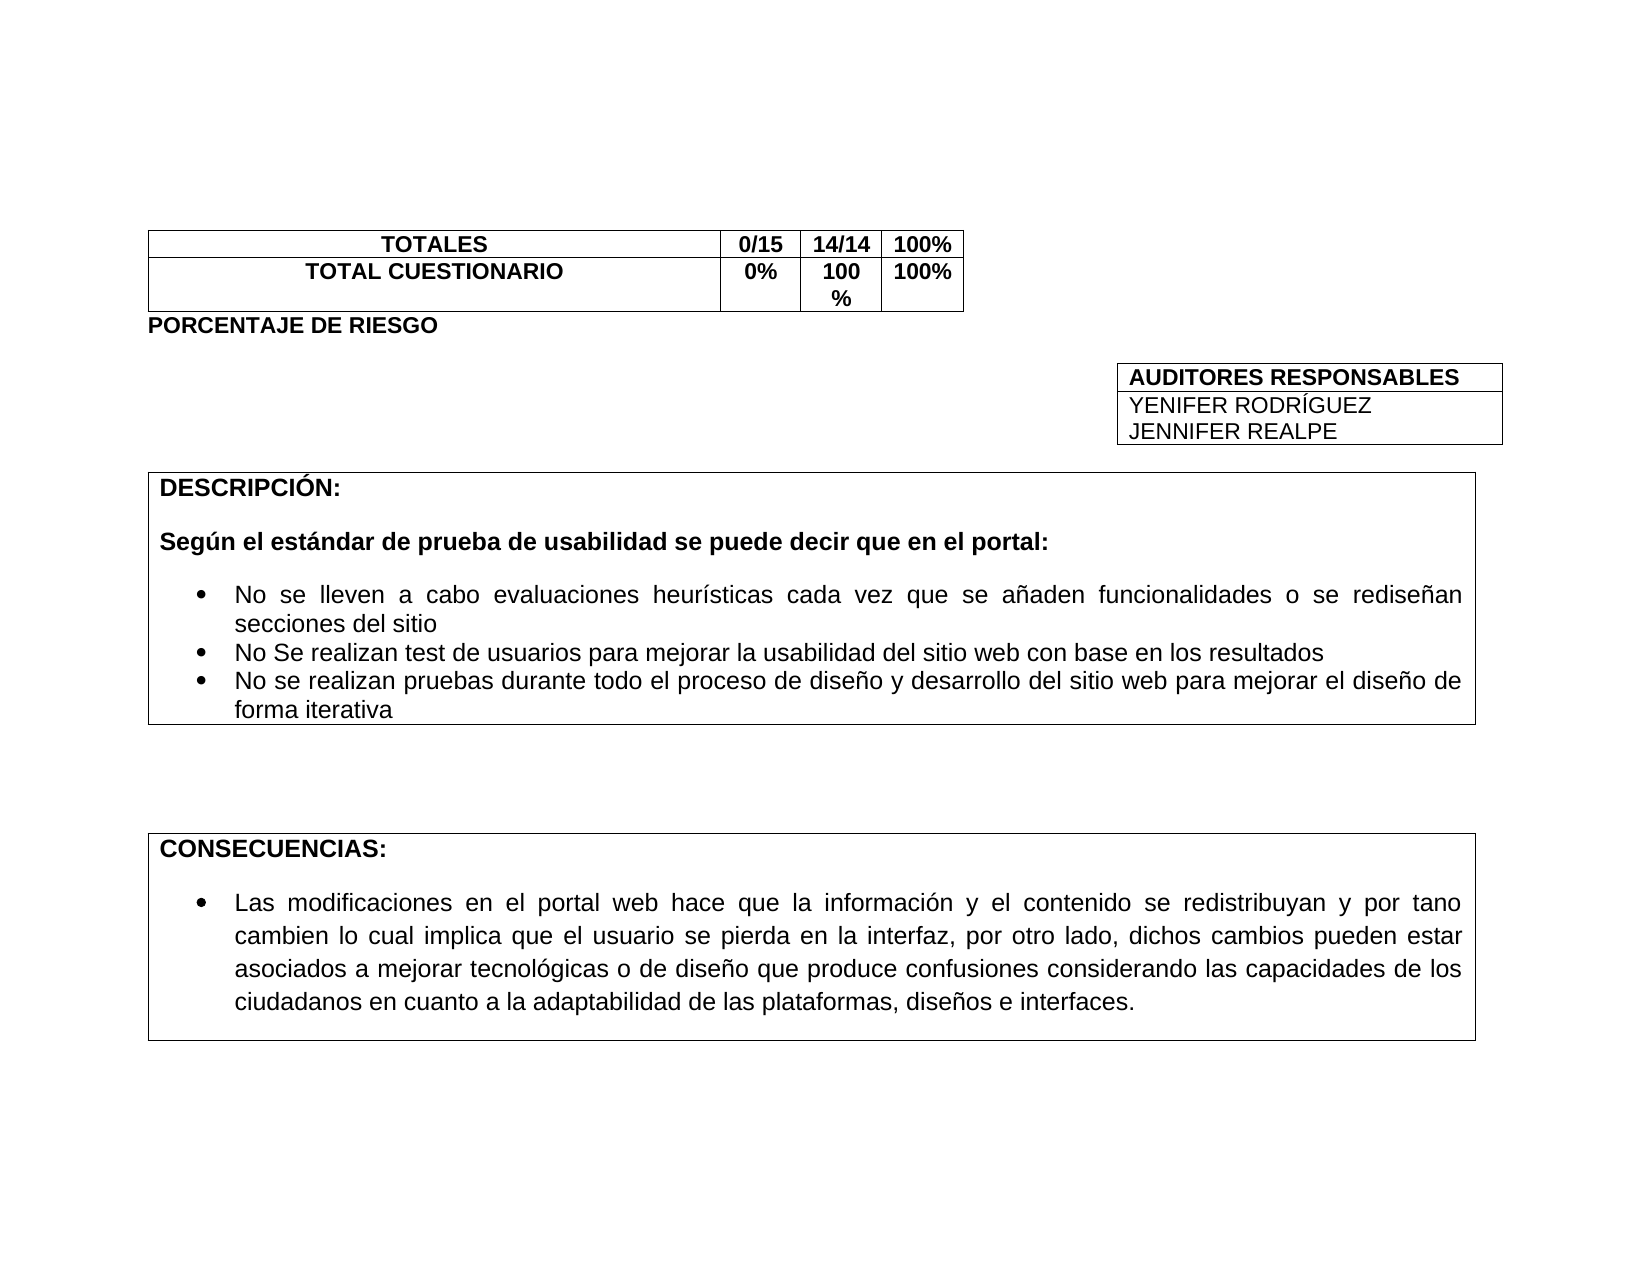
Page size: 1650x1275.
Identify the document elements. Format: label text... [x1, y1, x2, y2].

table_header DESCRIPCIÓN: Según el estándar de prueba de usabilidad se puede decir que en el portal: [149, 473, 1475, 580]
table_cell 0% [721, 258, 800, 311]
table_header TOTALES [149, 231, 720, 257]
table_cell YENIFER RODRÍGUEZ JENNIFER REALPE [1118, 392, 1502, 444]
table_header 0/15 [721, 231, 800, 257]
table_header AUDITORES RESPONSABLES [1118, 364, 1502, 391]
table_cell TOTAL CUESTIONARIO [149, 258, 720, 311]
text PORCENTAJE DE RIESGO [148, 312, 1502, 338]
table_header 14/14 [801, 231, 881, 257]
table_cell No se lleven a cabo evaluaciones heurísticas cada vez que se añaden funcionalidades o se rediseñan secciones del sitio No Se realizan test de usuarios para mejorar la usabilidad del sitio web con base en los resultados No se realizan pruebas durante todo el proceso de diseño y desarrollo del sitio web para mejorar el diseño de forma iterativa [149, 580, 1475, 724]
table_header CONSECUENCIAS: Las modificaciones en el portal web hace que la información y el contenido se redistribuyan y por tano cambien lo cual implica que el usuario se pierda en la interfaz, por otro lado, dichos cambios pueden estar asociados a mejorar tecnológicas o de diseño que produce confusiones considerando las capacidades de los ciudadanos en cuanto a la adaptabilidad de las plataformas, diseños e interfaces. [149, 834, 1475, 1040]
table_cell 100% [882, 258, 963, 311]
table_header 100% [882, 231, 963, 257]
table_cell 100% [801, 258, 881, 311]
